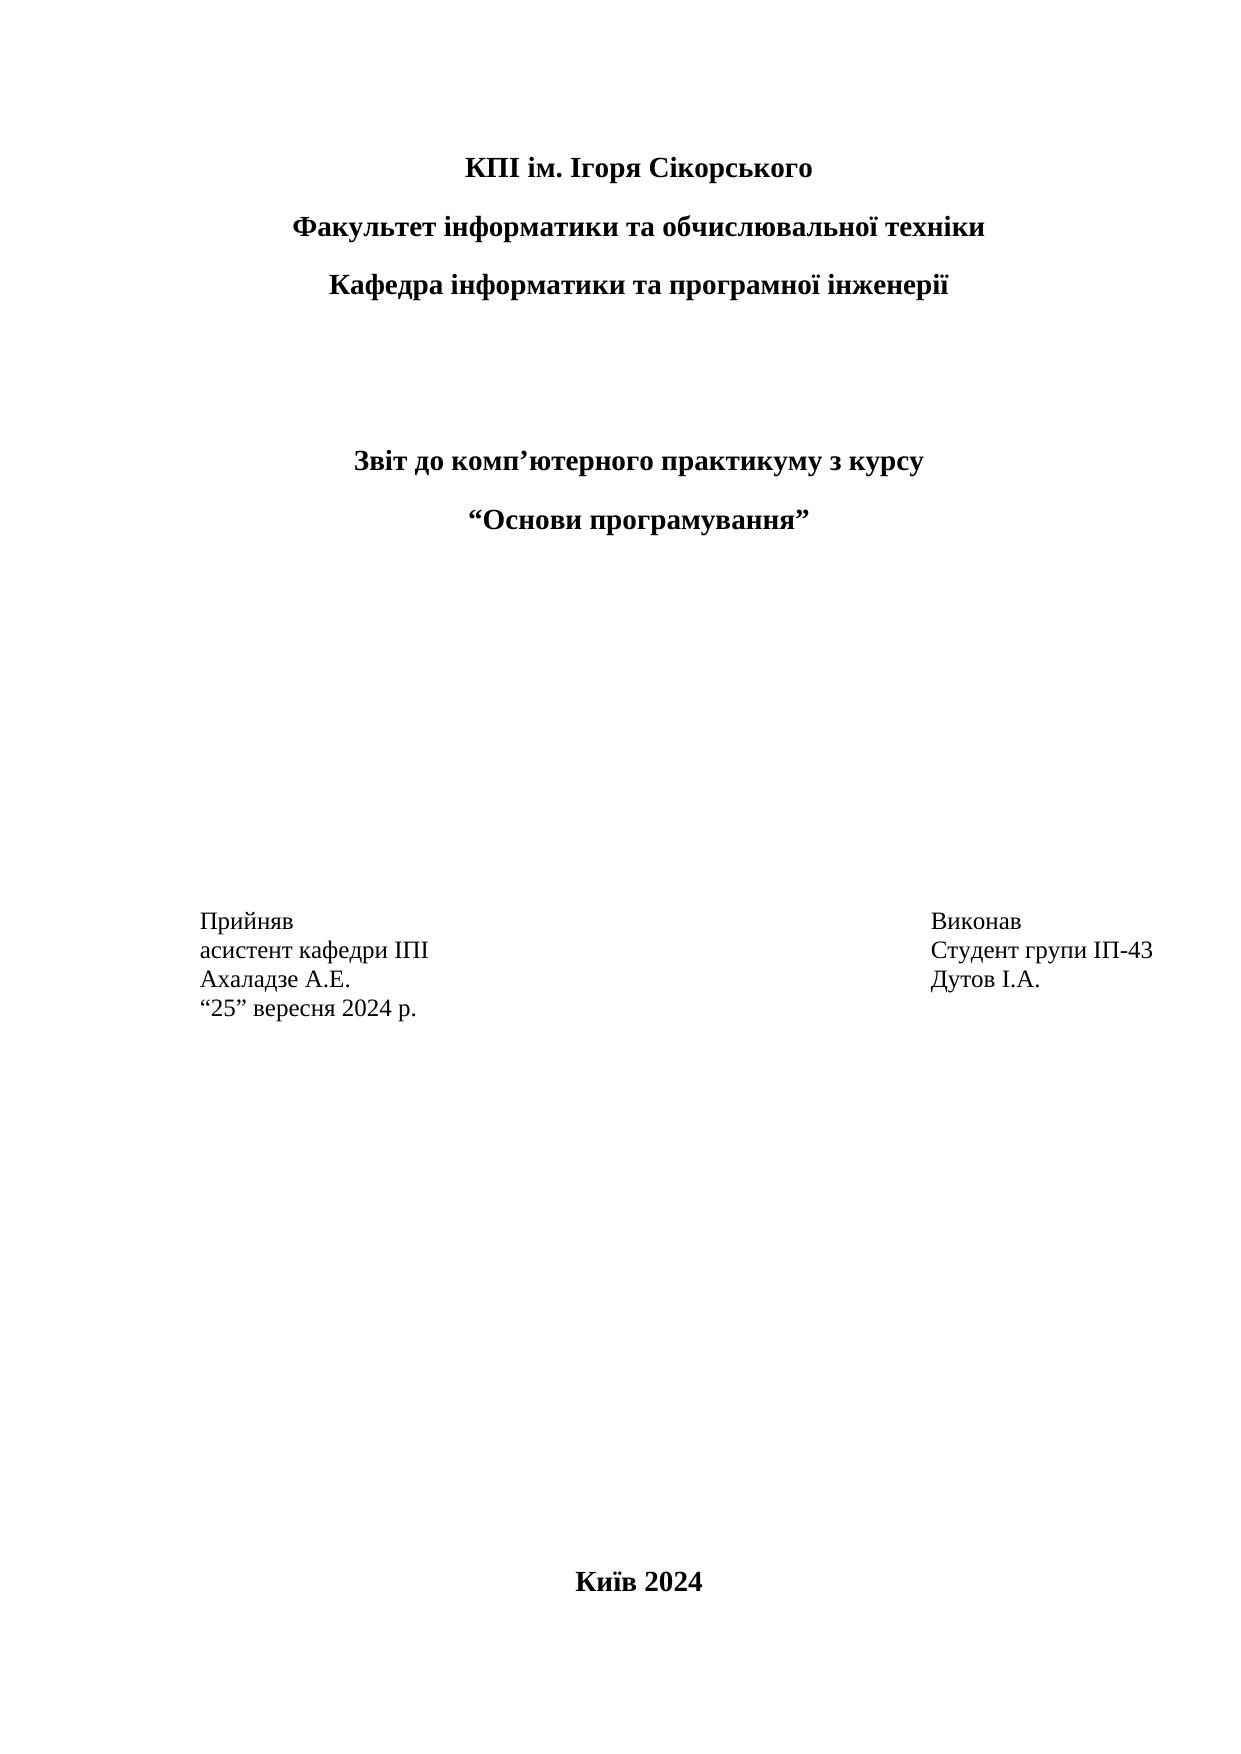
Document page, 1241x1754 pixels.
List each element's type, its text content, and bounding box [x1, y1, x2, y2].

table_header Виконав Студент групи ІП-43 Дутов І.А. [883, 896, 1184, 1061]
text Звіт до комп’ютерного практикуму з курсу [187, 443, 1090, 477]
text КПІ ім. Ігоря Сікорського [187, 150, 1090, 183]
text Факультет інформатики та обчислювальної техніки [187, 209, 1090, 242]
text “Основи програмування” [187, 502, 1090, 535]
text Кафедра інформатики та програмної інженерії [187, 267, 1090, 301]
text Київ 2024 [187, 1564, 1090, 1597]
table_header Прийняв асистент кафедри ІПІ Ахаладзе А.Е. “25” вересня 2024 р. [152, 896, 883, 1061]
